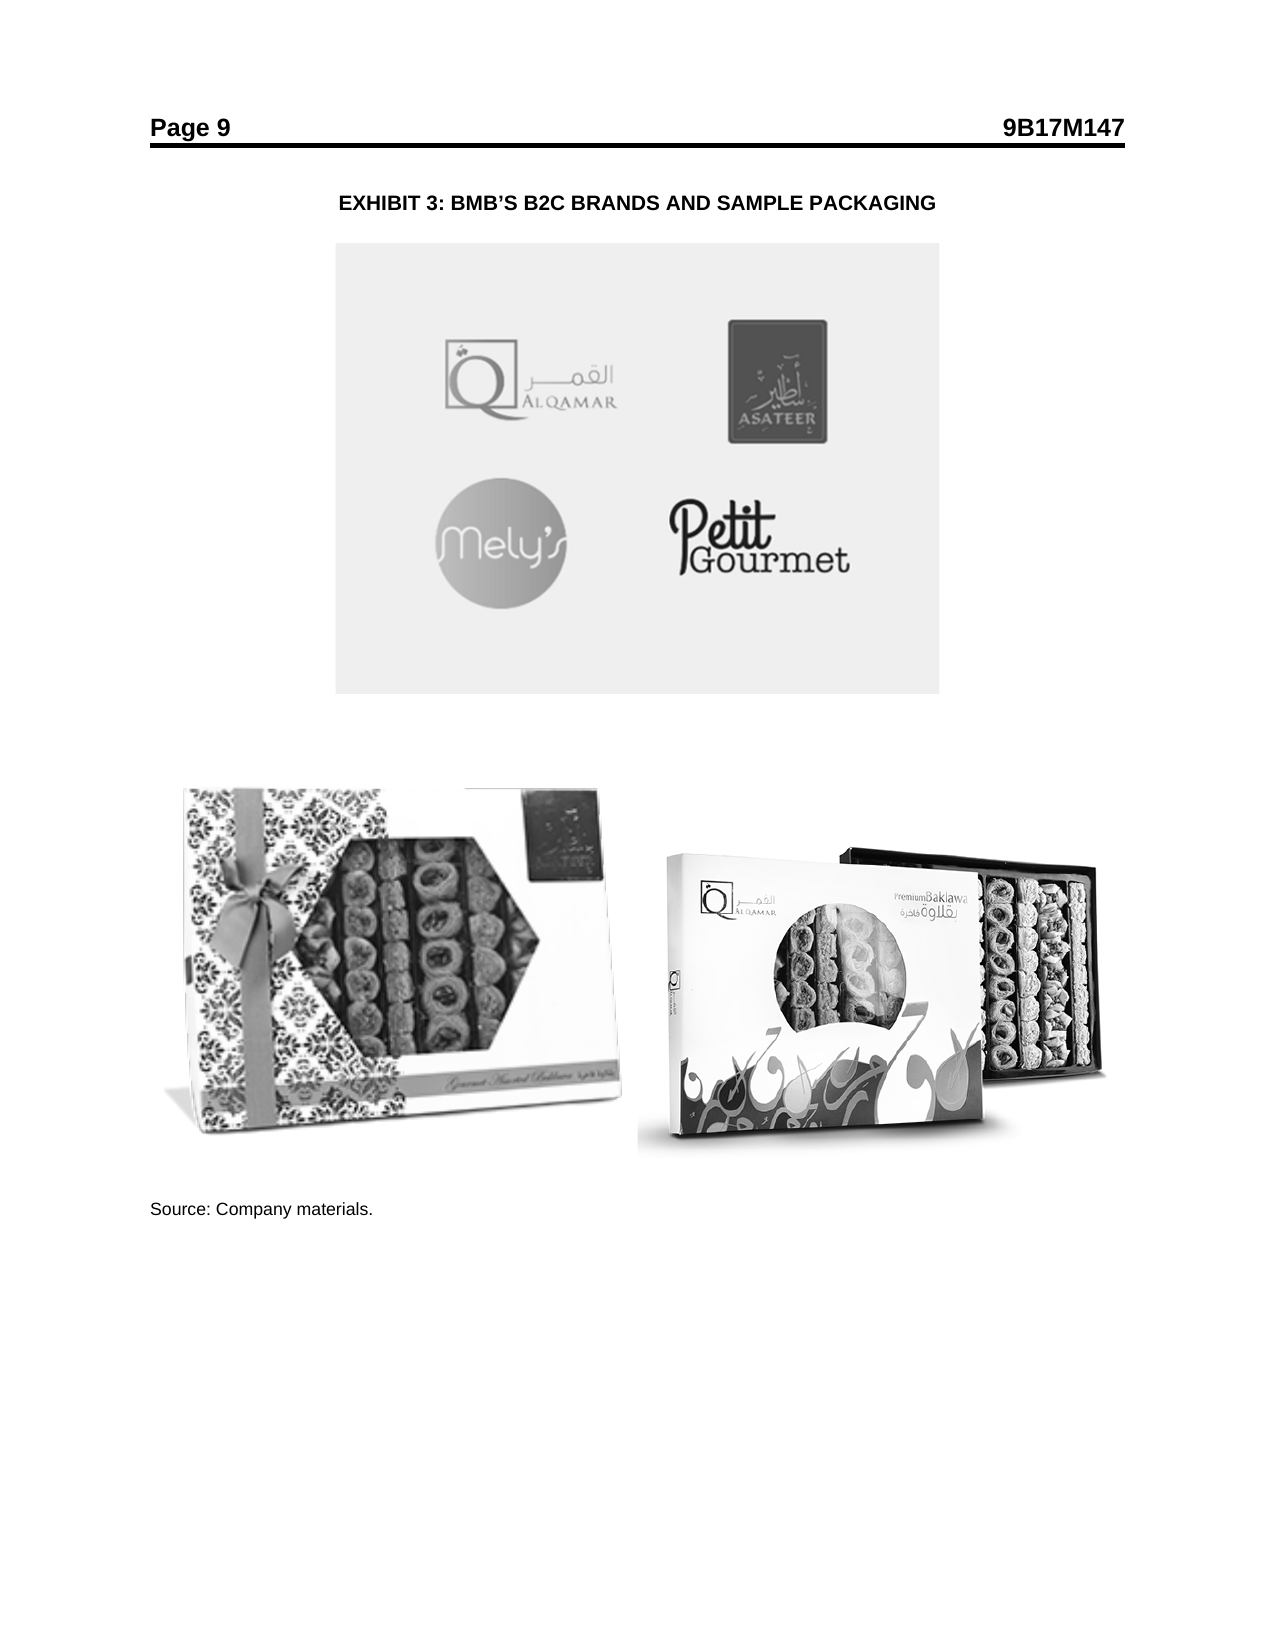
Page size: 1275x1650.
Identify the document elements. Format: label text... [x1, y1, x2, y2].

text Source: Company materials. [150, 1198, 1125, 1219]
subtitle Exhibit 3: BMB’s B2C brands and sample packaging [150, 191, 1125, 215]
